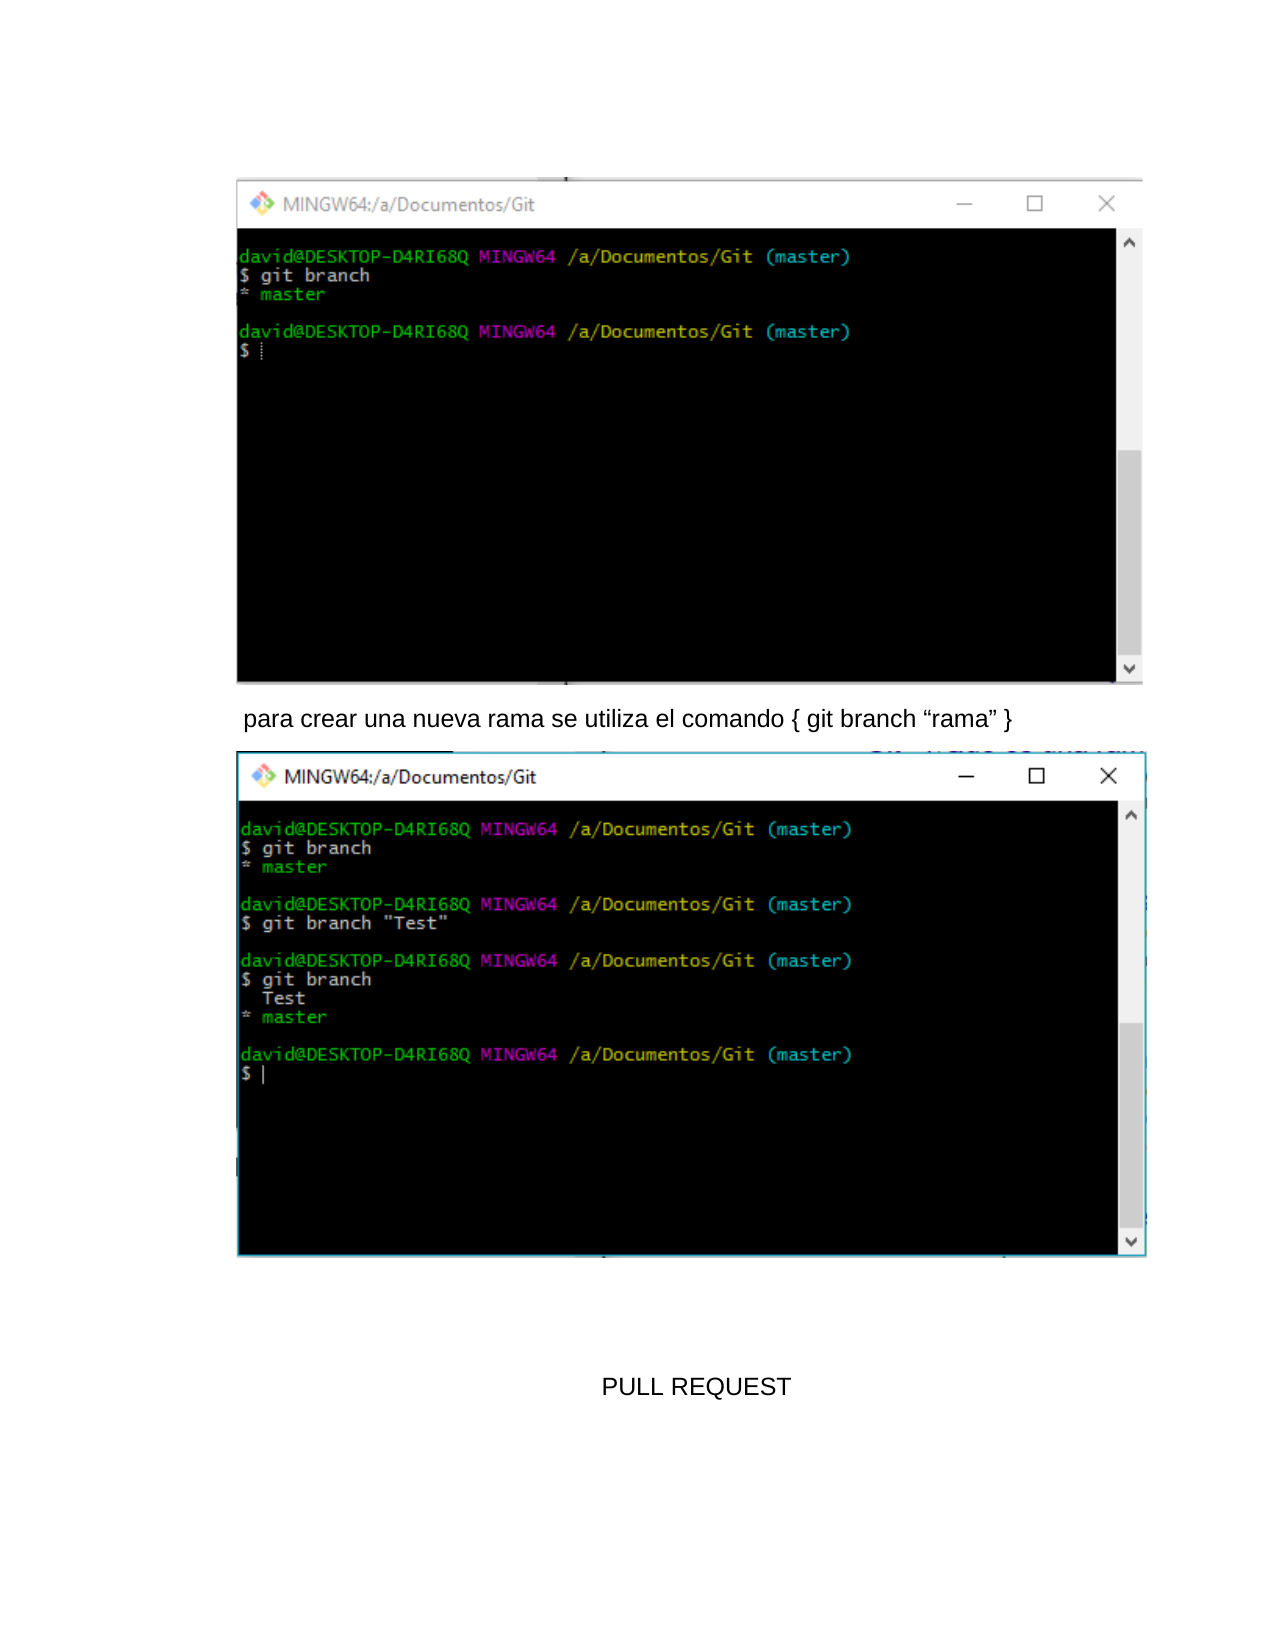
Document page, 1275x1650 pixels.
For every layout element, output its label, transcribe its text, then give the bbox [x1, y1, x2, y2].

text para crear una nueva rama se utiliza el comando { git branch “rama” } [236, 704, 1157, 733]
picture [236, 751, 1148, 1258]
text PULL REQUEST [236, 1372, 1157, 1401]
picture [236, 177, 1143, 685]
